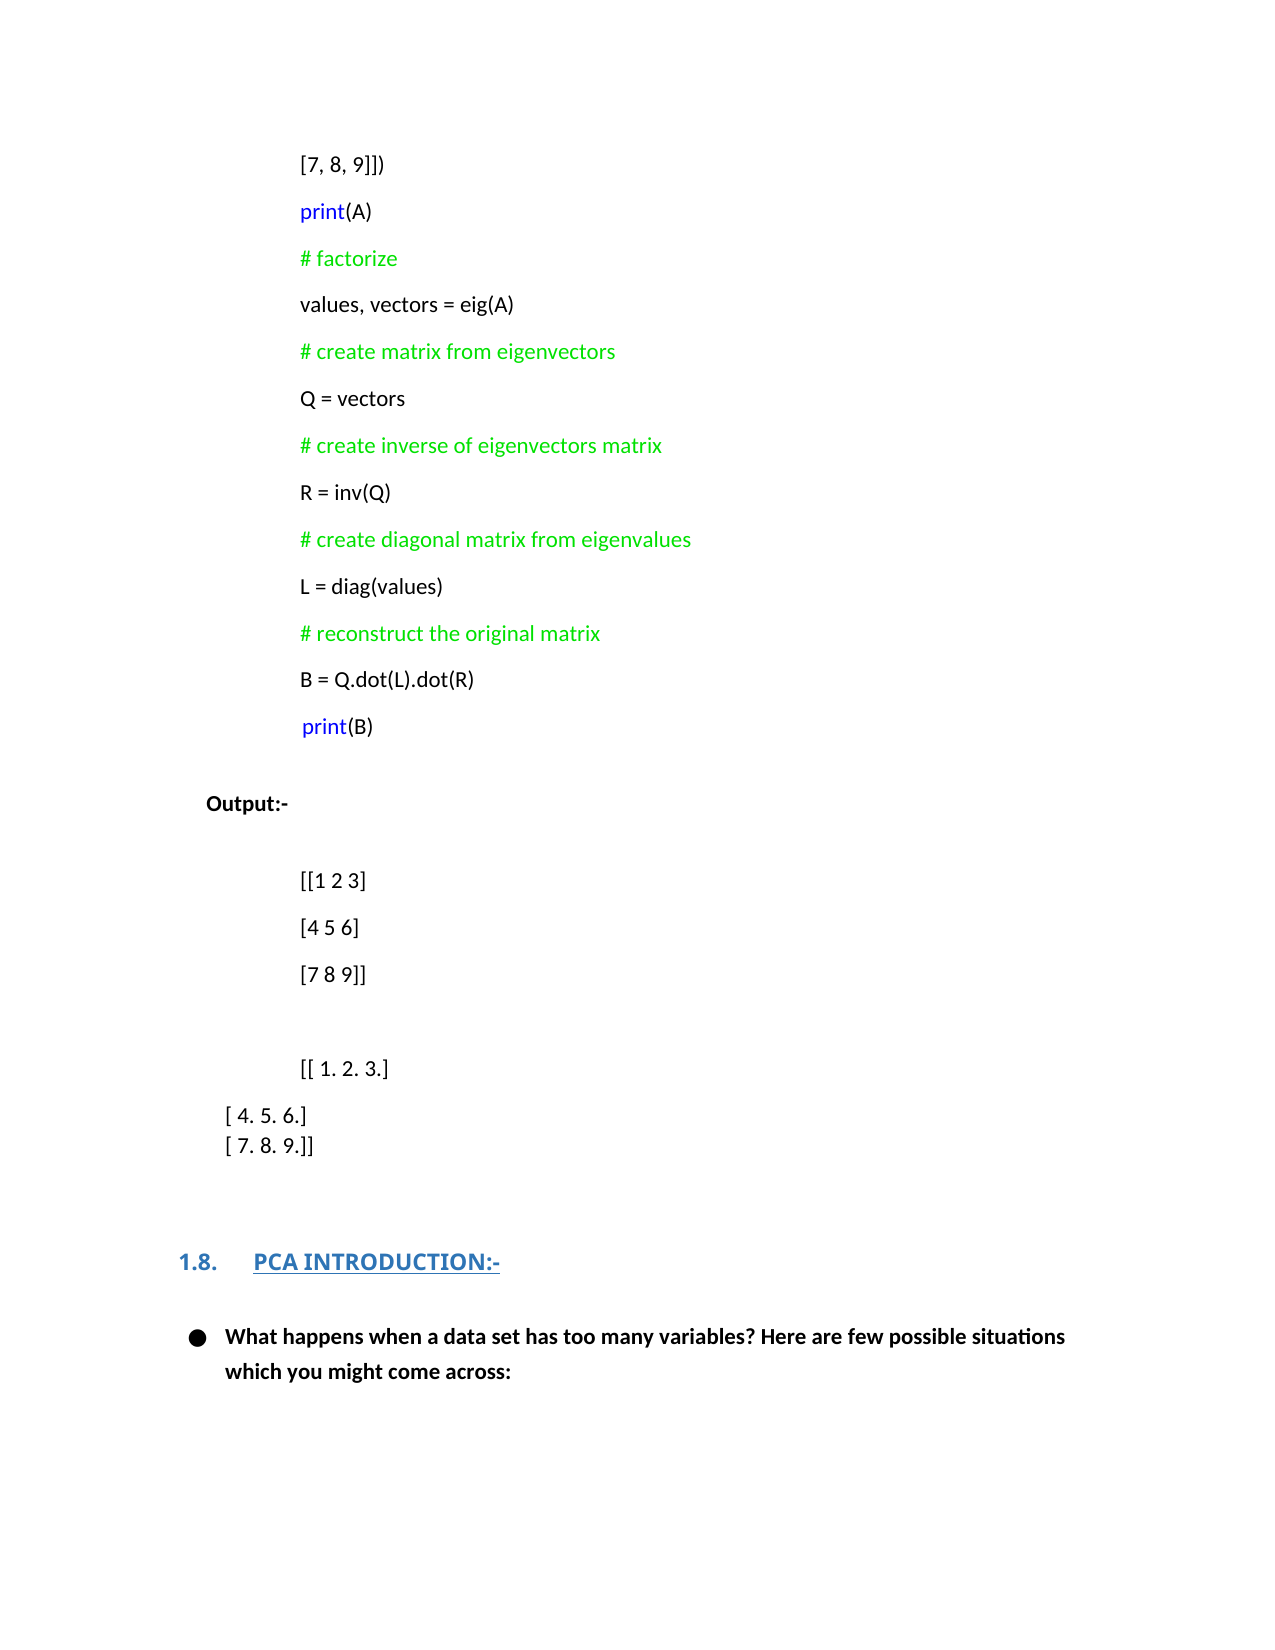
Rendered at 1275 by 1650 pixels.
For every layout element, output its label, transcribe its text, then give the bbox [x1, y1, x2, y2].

list What happens when a data set has too many variables? Here are few possible situations which you might come across: [187, 1310, 1125, 1385]
text [4 5 6] [300, 913, 1125, 942]
text # create matrix from eigenvectors [300, 337, 1125, 366]
text [[1 2 3] [300, 867, 1125, 895]
text [ 4. 5. 6.] [225, 1101, 1125, 1129]
text B = Q.dot(L).dot(R) [300, 666, 1125, 694]
text # factorize [300, 244, 1125, 272]
text R = inv(Q) [300, 478, 1125, 506]
text [7, 8, 9]]) [300, 150, 1125, 178]
text [ 7. 8. 9.]] [225, 1131, 1125, 1159]
text Output:- [206, 789, 1125, 818]
text # create inverse of eigenvectors matrix [300, 431, 1125, 459]
text [[ 1. 2. 3.] [300, 1054, 1125, 1082]
text print(B) [206, 712, 1125, 741]
text # reconstruct the original matrix [300, 619, 1125, 647]
text # create diagonal matrix from eigenvalues [300, 525, 1125, 553]
text print(A) [300, 197, 1125, 225]
text [7 8 9]] [300, 960, 1125, 988]
text Q = vectors [300, 384, 1125, 412]
subtitle PCA INTRODUCTION:- [178, 1246, 1125, 1277]
text values, vectors = eig(A) [300, 291, 1125, 319]
text L = diag(values) [300, 572, 1125, 600]
